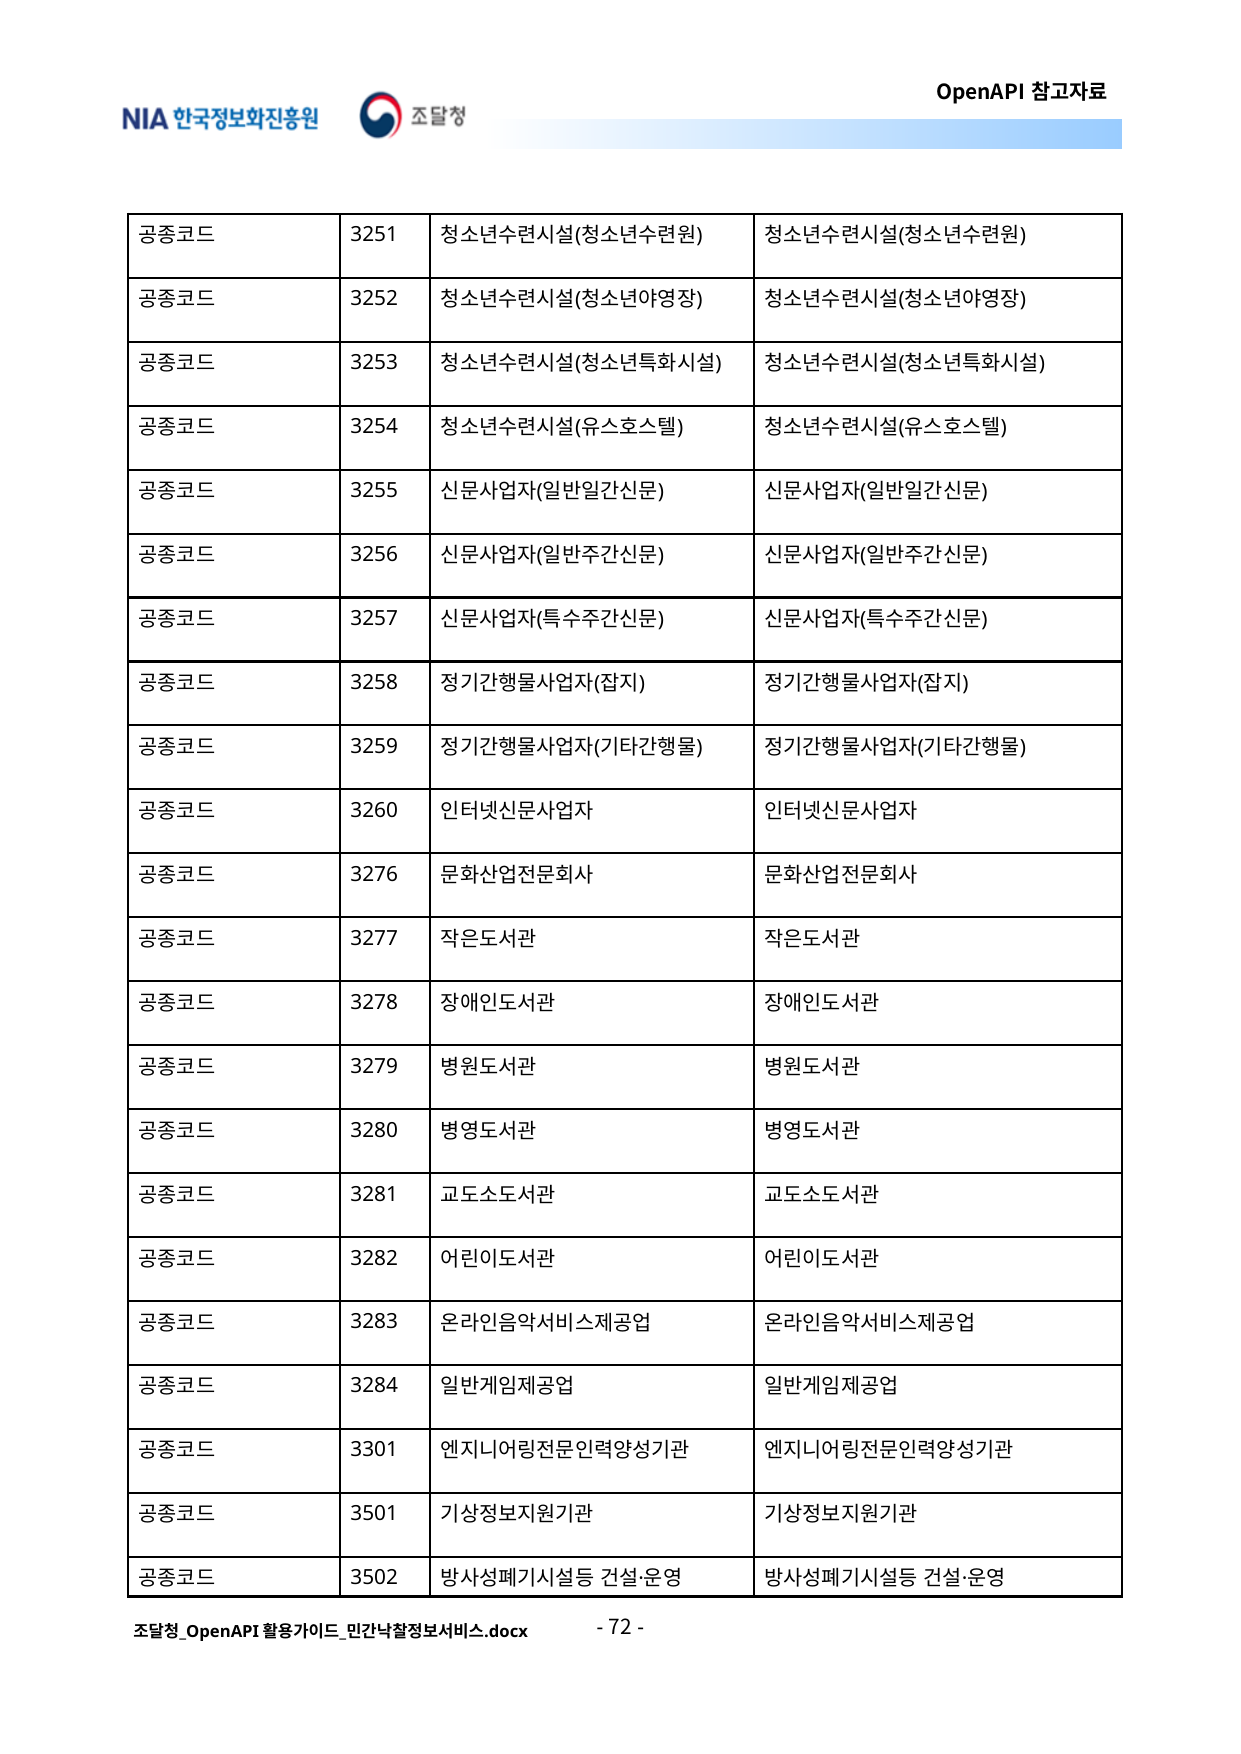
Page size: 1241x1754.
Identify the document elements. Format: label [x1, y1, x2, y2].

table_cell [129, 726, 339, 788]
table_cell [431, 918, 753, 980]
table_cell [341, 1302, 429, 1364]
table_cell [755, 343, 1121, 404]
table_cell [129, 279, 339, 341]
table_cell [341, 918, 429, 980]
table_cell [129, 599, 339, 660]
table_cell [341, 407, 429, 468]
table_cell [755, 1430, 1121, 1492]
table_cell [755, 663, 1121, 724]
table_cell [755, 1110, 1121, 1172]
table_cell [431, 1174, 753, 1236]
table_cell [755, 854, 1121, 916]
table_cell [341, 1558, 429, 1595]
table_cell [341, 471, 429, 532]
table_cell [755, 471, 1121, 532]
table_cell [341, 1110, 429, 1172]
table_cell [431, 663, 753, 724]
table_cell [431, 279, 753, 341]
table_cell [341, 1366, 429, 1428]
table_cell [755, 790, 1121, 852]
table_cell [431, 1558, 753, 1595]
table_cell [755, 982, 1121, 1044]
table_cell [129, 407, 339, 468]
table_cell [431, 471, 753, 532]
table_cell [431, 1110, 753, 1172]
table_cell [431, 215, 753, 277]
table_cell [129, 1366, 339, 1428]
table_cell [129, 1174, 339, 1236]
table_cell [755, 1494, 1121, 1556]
picture [118, 88, 472, 145]
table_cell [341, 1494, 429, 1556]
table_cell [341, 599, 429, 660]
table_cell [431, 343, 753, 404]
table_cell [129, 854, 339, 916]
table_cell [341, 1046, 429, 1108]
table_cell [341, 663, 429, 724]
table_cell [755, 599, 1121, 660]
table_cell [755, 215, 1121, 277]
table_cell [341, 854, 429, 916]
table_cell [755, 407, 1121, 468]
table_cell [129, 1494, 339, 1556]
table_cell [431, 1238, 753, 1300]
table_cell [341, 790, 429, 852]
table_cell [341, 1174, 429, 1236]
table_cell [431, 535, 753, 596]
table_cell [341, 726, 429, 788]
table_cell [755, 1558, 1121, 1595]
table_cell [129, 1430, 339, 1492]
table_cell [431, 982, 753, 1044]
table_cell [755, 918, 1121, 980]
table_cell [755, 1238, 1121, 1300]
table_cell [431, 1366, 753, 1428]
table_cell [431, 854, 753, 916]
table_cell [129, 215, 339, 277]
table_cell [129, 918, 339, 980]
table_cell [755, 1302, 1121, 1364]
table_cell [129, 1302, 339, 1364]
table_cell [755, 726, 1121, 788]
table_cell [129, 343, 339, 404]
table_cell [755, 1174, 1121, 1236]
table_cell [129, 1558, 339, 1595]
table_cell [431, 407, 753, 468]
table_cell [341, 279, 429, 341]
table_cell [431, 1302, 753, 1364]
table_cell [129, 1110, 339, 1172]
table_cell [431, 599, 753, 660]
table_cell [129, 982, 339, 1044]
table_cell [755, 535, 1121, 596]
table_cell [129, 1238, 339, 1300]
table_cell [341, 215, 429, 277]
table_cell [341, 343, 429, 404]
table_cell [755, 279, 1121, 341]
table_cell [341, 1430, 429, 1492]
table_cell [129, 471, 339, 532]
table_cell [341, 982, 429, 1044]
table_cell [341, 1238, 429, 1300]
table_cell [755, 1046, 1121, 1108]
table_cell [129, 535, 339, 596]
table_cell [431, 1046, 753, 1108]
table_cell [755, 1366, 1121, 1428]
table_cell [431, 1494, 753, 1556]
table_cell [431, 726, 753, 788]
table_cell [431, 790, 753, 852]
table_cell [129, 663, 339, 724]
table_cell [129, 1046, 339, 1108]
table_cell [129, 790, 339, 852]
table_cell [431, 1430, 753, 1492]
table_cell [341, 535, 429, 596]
